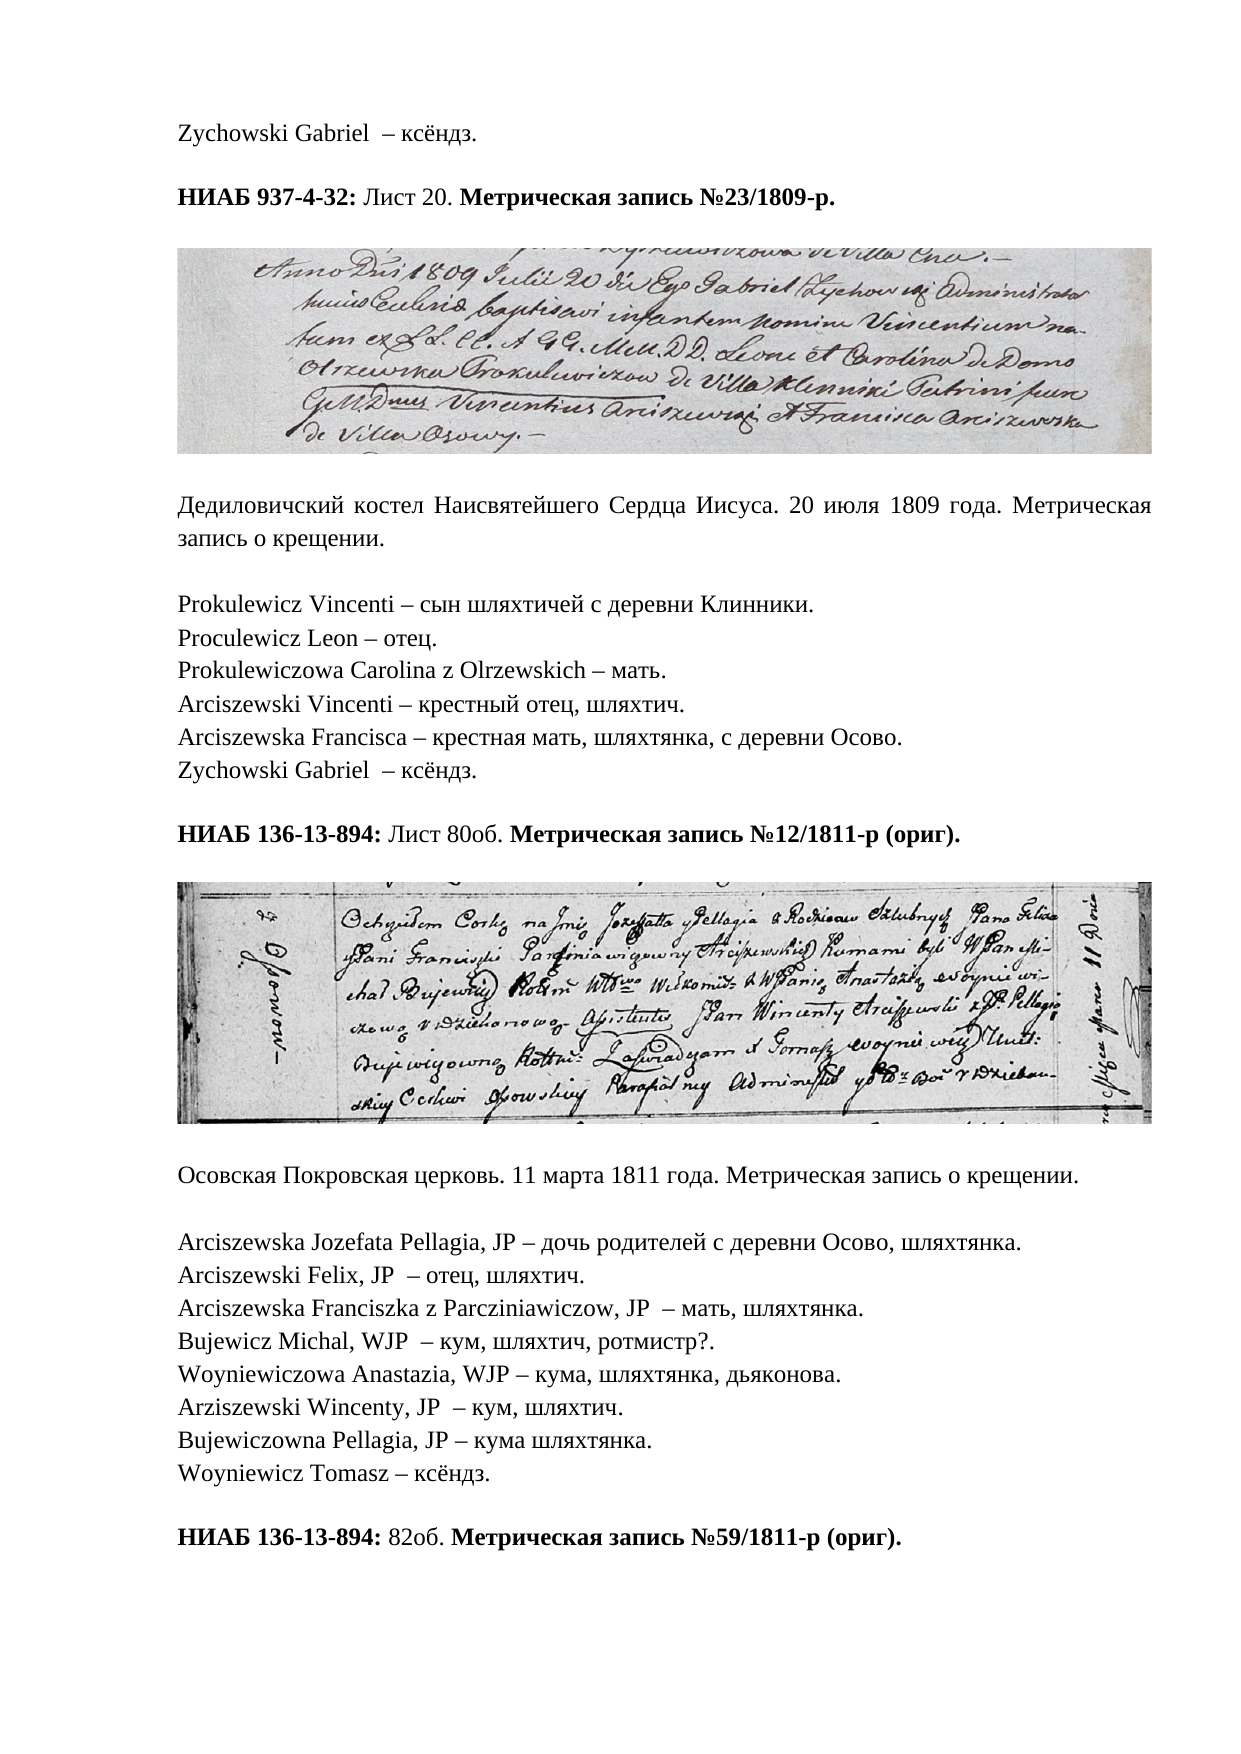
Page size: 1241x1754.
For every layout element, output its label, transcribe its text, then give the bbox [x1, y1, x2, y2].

text Woyniewiczowa Anastazia, WJP – кума, шляхтянка, дьяконова. [177, 1359, 1152, 1387]
text Arciszewski Felix, JP – отец, шляхтич. [177, 1260, 1152, 1288]
text Zychowski Gabriel – ксёндз. [177, 118, 1152, 147]
text Arciszewska Franciszka z Parcziniawiczow, JP – мать, шляхтянка. [177, 1293, 1152, 1321]
picture [177, 248, 1152, 454]
picture [177, 882, 1152, 1124]
text Prokulewicz Vincenti – сын шляхтичей с деревни Клинники. [177, 589, 1152, 618]
text Bujewiczowna Pellagia, JP – кума шляхтянка. [177, 1425, 1152, 1453]
text Arciszewska Jozefata Pellagia, JP – дочь родителей с деревни Осовo, шляхтянка. [177, 1227, 1152, 1255]
text НИАБ 136-13-894: 82об. Метрическая запись №59/1811-р (ориг). [177, 1522, 1152, 1551]
text Proculewicz Leon – отец. [177, 623, 1152, 651]
text Дедиловичский костел Наисвятейшего Сердца Иисуса. 20 июля 1809 года. Метрическая запись о крещении. [177, 491, 1152, 552]
text Arziszewski Wincenty, JP – кум, шляхтич. [177, 1392, 1152, 1421]
text НИАБ 937-4-32: Лист 20. Метрическая запись №23/1809-р. [177, 182, 1152, 211]
text НИАБ 136-13-894: Лист 80об. Метрическая запись №12/1811-р (ориг). [177, 819, 1152, 847]
text Arciszewska Francisca – крестная мать, шляхтянка, с деревни Осово. [177, 722, 1152, 750]
text Woyniewicz Tomasz – ксёндз. [177, 1458, 1152, 1487]
text Осовская Покровская церковь. 11 марта 1811 года. Метрическая запись о крещении. [177, 1161, 1152, 1189]
text Prokulewiczowa Carolina z Olrzewskich – мать. [177, 656, 1152, 684]
text Bujewicz Michal, WJP – кум, шляхтич, ротмистр?. [177, 1326, 1152, 1354]
text Arciszewski Vincenti – крестный отец, шляхтич. [177, 689, 1152, 717]
text Zychowski Gabriel – ксёндз. [177, 755, 1152, 783]
